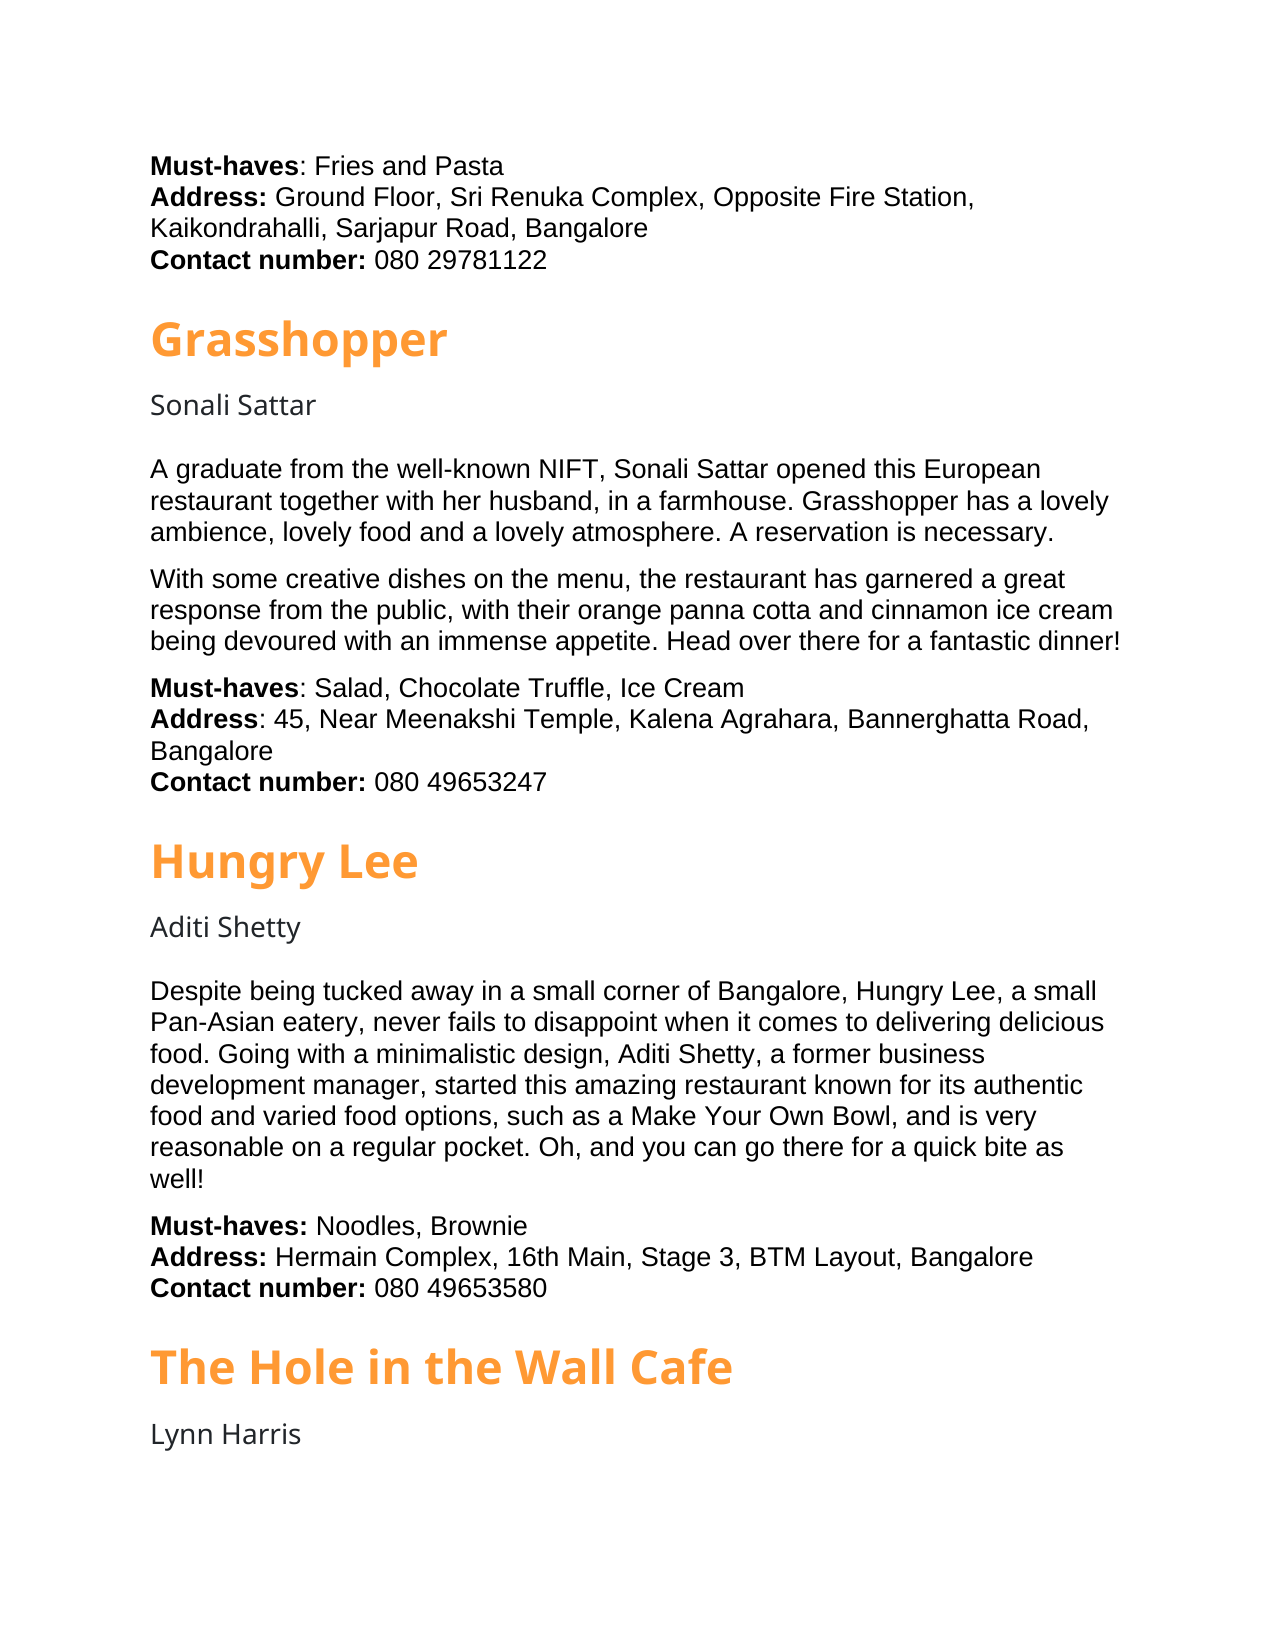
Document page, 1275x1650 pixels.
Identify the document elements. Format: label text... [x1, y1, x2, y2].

subtitle Aditi Shetty [150, 908, 1125, 946]
text Must-haves: Noodles, Brownie Address: Hermain Complex, 16th Main, Stage 3, BTM Layout, Bangalore Contact number: 080 49653580 [150, 1209, 1125, 1303]
text Must-haves: Fries and Pasta Address: Ground Floor, Sri Renuka Complex, Opposite Fire Station, Kaikondrahalli, Sarjapur Road, Bangalore Contact number: 080 29781122 [150, 150, 1125, 275]
text A graduate from the well-known NIFT, Sonali Sattar opened this European restaurant together with her husband, in a farmhouse. Grasshopper has a lovely ambience, lovely food and a lovely atmosphere. A reservation is necessary. [150, 453, 1125, 547]
subtitle Hungry Lee [150, 828, 1125, 892]
text Must-haves: Salad, Chocolate Truffle, Ice Cream Address: 45, Near Meenakshi Temple, Kalena Agrahara, Bannerghatta Road, Bangalore Contact number: 080 49653247 [150, 672, 1125, 797]
subtitle The Hole in the Wall Cafe [150, 1334, 1125, 1398]
subtitle Sonali Sattar [150, 386, 1125, 424]
text With some creative dishes on the menu, the restaurant has garnered a great response from the public, with their orange panna cotta and cinnamon ice cream being devoured with an immense appetite. Head over there for a fantastic dinner! [150, 563, 1125, 656]
subtitle Grasshopper [150, 306, 1125, 370]
text Despite being tucked away in a small corner of Bangalore, Hungry Lee, a small Pan-Asian eatery, never fails to disappoint when it comes to delivering delicious food. Going with a minimalistic design, Aditi Shetty, a former business development manager, started this amazing restaurant known for its authentic food and varied food options, such as a Make Your Own Bowl, and is very reasonable on a regular pocket. Oh, and you can go there for a quick bite as well! [150, 975, 1125, 1194]
subtitle Lynn Harris [150, 1414, 1125, 1452]
